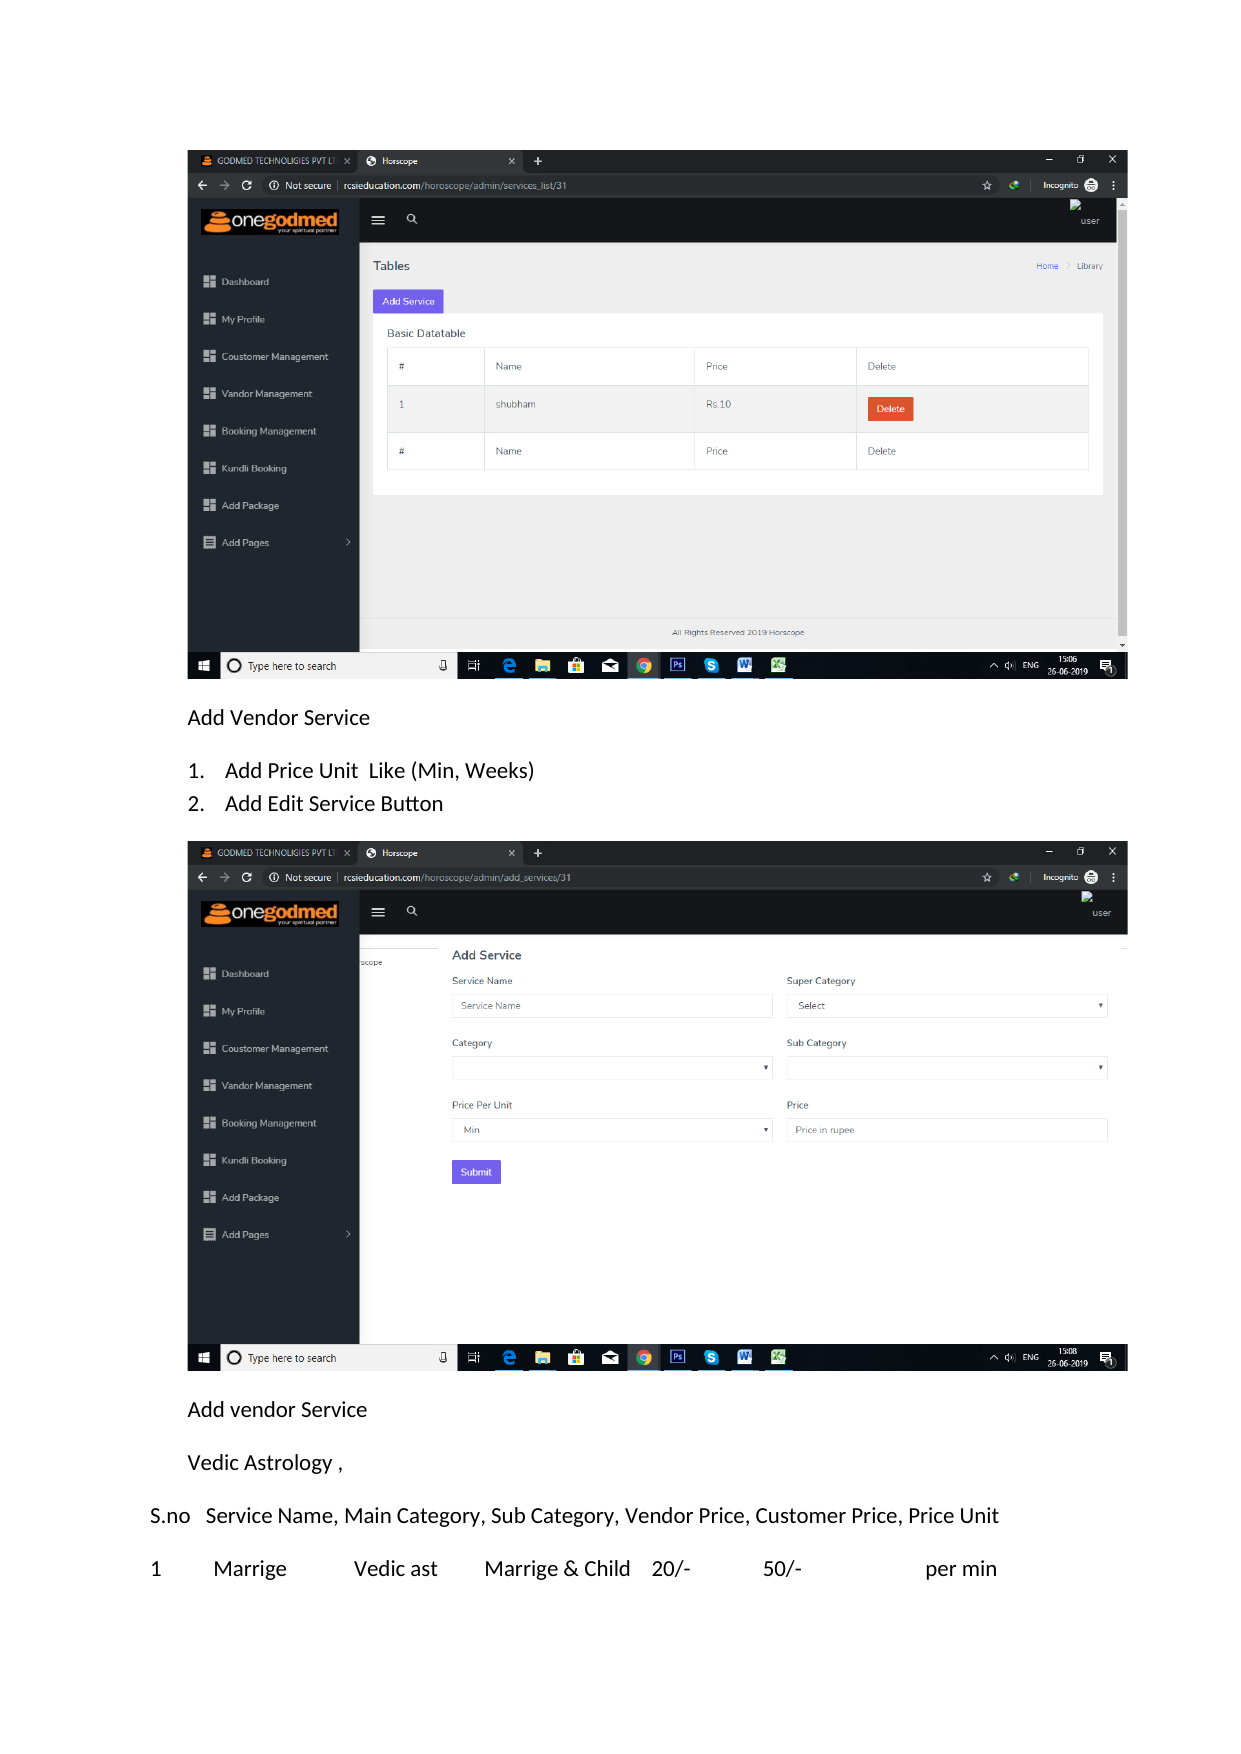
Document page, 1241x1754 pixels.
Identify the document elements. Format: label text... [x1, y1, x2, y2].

picture [187, 150, 1128, 679]
picture [187, 841, 1128, 1371]
text 1 Marrige Vedic ast Marrige & Child 20/- 50/- per min [150, 1554, 1090, 1582]
text Add vendor Service [187, 1395, 1090, 1423]
text Vedic Astrology , [187, 1448, 1090, 1476]
list Add Price Unit Like (Min, Weeks) [187, 757, 1090, 784]
text S.no Service Name, Main Category, Sub Category, Vendor Price, Customer Price, Price Unit [150, 1501, 1090, 1529]
list Add Edit Service Button [187, 789, 1090, 817]
text Add Vendor Service [187, 703, 1090, 732]
